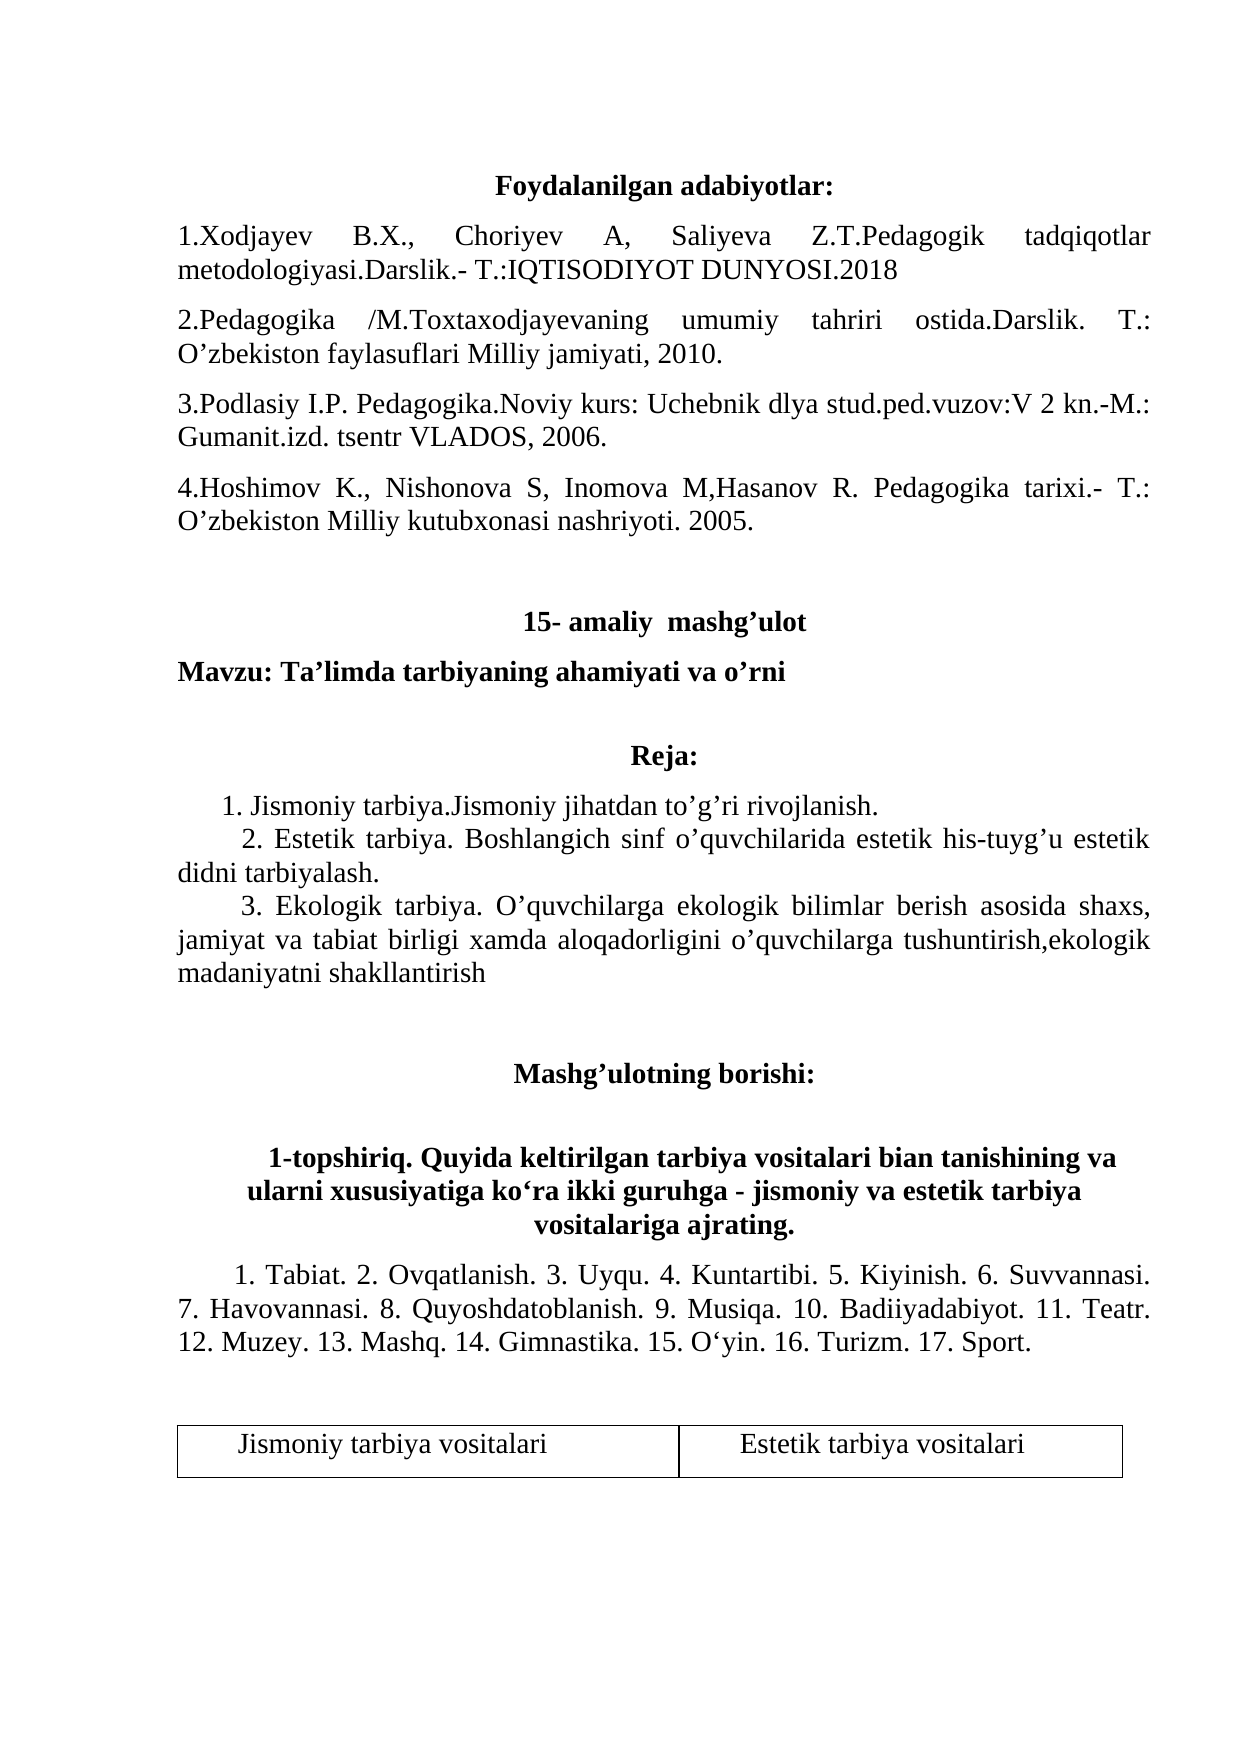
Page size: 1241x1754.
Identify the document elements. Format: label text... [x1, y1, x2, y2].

table_header Jismoniy tarbiya vositalari [178, 1426, 678, 1477]
text Mavzu: Ta’limda tarbiyaning ahamiyati va o’rni [177, 654, 1152, 687]
text 1. Jismoniy tarbiya.Jismoniy jihatdan to’g’ri rivojlanish. [177, 788, 1152, 821]
text 1-topshiriq. Quyida keltirilgan tarbiya vositalari bian tanishining va ularni xususiyatiga ko‘ra ikki guruhga - jismoniy va estetik tarbiya vositalariga ajrating. [177, 1140, 1152, 1241]
text 15- amaliy mashg’ulot [177, 604, 1152, 637]
text 2.Pedagogika /M.Toxtaxodjayevaning umumiy tahriri ostida.Darslik. T.: O’zbekiston faylasuflari Milliy jamiyati, 2010. [177, 302, 1152, 369]
text 1.Xodjayev B.X., Choriyev A, Saliyeva Z.T.Pedagogik tadqiqotlar metodologiyasi.Darslik.- T.:IQTISODIYOT DUNYOSI.2018 [177, 218, 1152, 286]
text 2. Estetik tarbiya. Boshlangich sinf o’quvchilarida estetik his-tuyg’u estetik didni tarbiyalash. [177, 821, 1152, 888]
text Mashg’ulotning borishi: [177, 1056, 1152, 1090]
text 3.Podlasiy I.P. Pedagogika.Noviy kurs: Uchebnik dlya stud.ped.vuzov:V 2 kn.-M.: Gumanit.izd. tsentr VLADOS, 2006. [177, 386, 1152, 453]
text 4.Hoshimov K., Nishonova S, Inomova M,Hasanov R. Pedagogika tarixi.- T.: O’zbekiston Milliy kutubxonasi nashriyoti. 2005. [177, 470, 1152, 537]
text Reja: [177, 738, 1152, 771]
text Foydalanilgan adabiyotlar: [177, 168, 1152, 202]
text 3. Ekologik tarbiya. O’quvchilarga ekologik bilimlar berish asosida shaxs, jamiyat va tabiat birligi xamda aloqadorligini o’quvchilarga tushuntirish,ekologik madaniyatni shakllantirish [177, 888, 1152, 989]
table_header Estetik tarbiya vositalari [680, 1426, 1122, 1477]
text 1. Tabiat. 2. Ovqatlanish. 3. Uyqu. 4. Kuntartibi. 5. Kiyinish. 6. Suvvannasi. 7. Havovannasi. 8. Quyoshdatoblanish. 9. Musiqa. 10. Badiiyadabiyot. 11. Teatr. 12. Muzey. 13. Mashq. 14. Gimnastika. 15. O‘yin. 16. Turizm. 17. Sport. [177, 1257, 1152, 1358]
